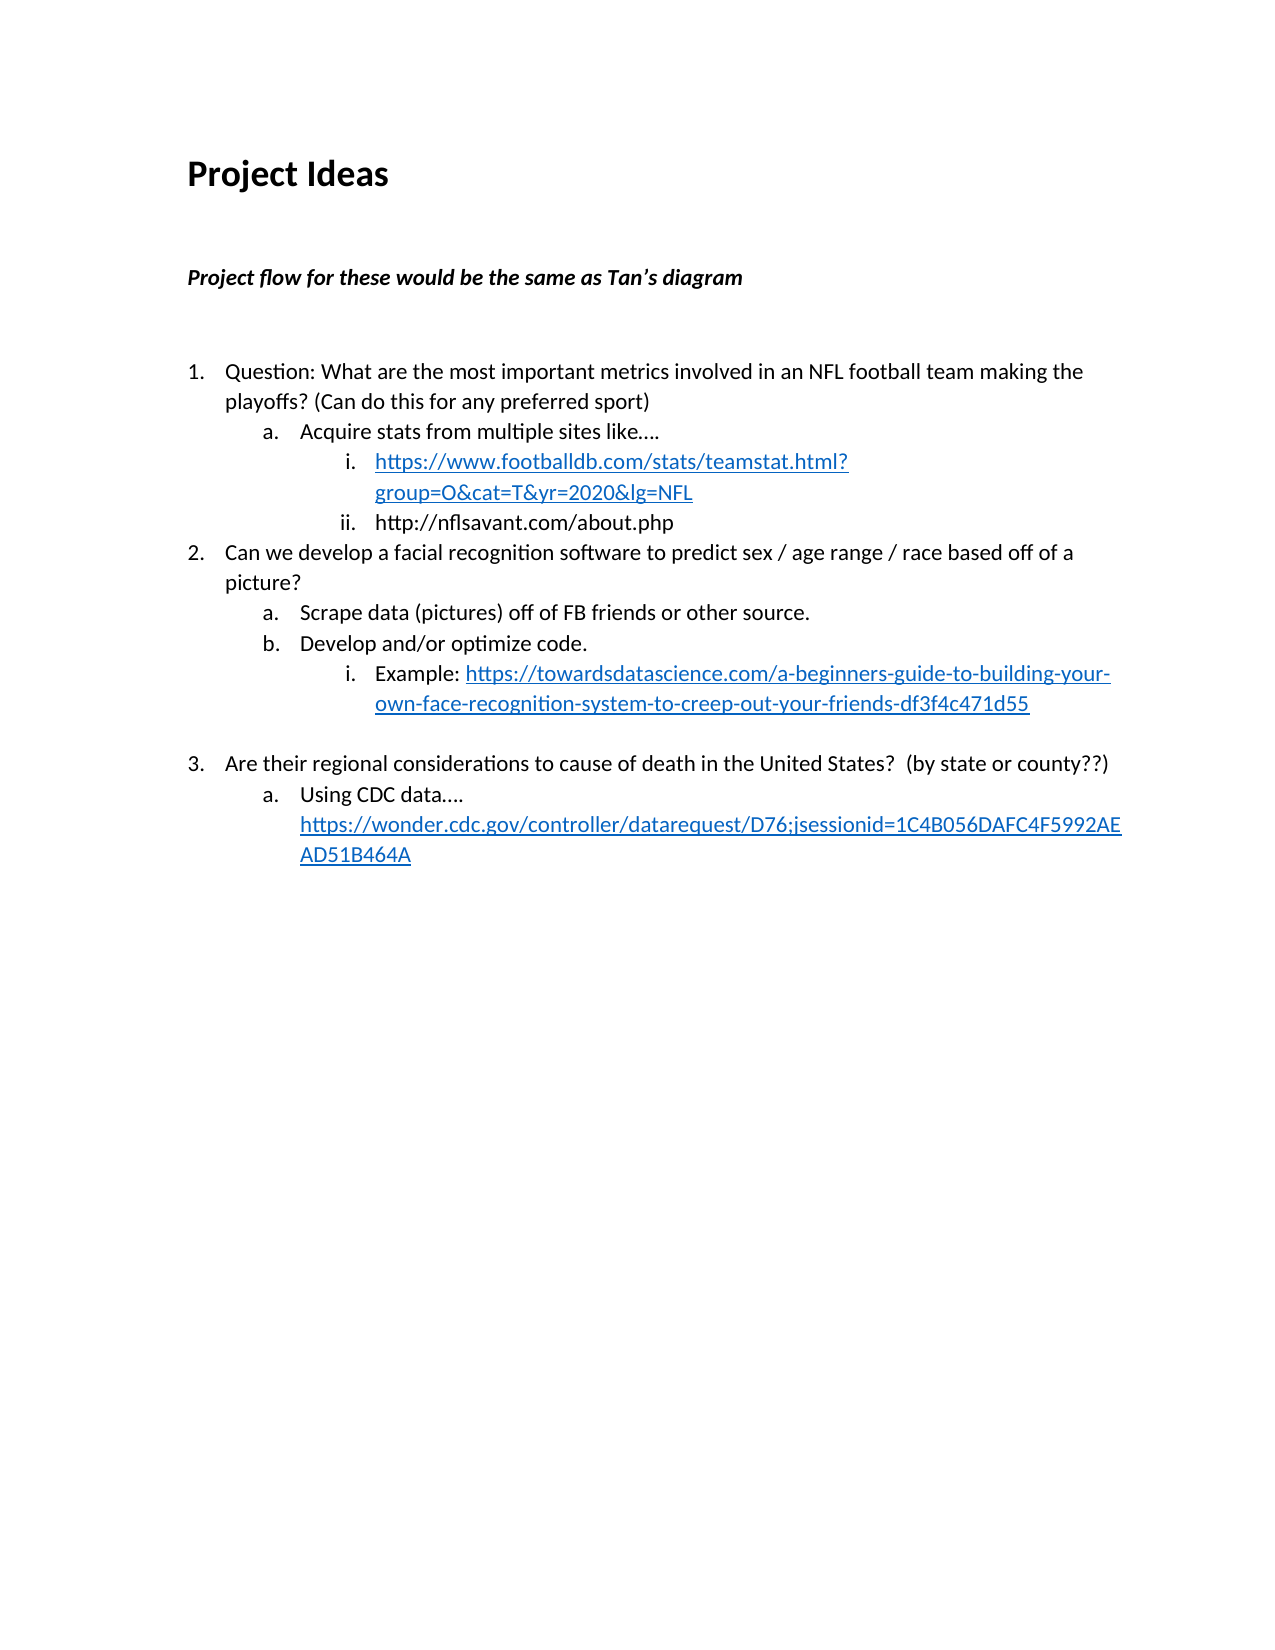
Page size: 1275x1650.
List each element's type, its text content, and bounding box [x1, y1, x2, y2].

list Are their regional considerations to cause of death in the United States? (by state or county??) [187, 749, 1125, 777]
list Example: https://towardsdatascience.com/a-beginners-guide-to-building-your-own-face-recognition-system-to-creep-out-your-friends-df3f4c471d55 [356, 659, 1125, 717]
text Project Ideas [187, 150, 1125, 196]
text Project flow for these would be the same as Tan’s diagram [187, 263, 1125, 291]
list Using CDC data…. https://wonder.cdc.gov/controller/datarequest/D76;jsessionid=1C4B056DAFC4F5992AEAD51B464A [262, 780, 1125, 868]
list Develop and/or optimize code. [262, 629, 1125, 657]
list Can we develop a facial recognition software to predict sex / age range / race based off of a picture? [187, 538, 1125, 596]
list Acquire stats from multiple sites like…. [262, 417, 1125, 445]
list Question: What are the most important metrics involved in an NFL football team making the playoffs? (Can do this for any preferred sport) [187, 357, 1125, 415]
list Scrape data (pictures) off of FB friends or other source. [262, 598, 1125, 626]
list http://nflsavant.com/about.php [356, 508, 1125, 536]
list https://www.footballdb.com/stats/teamstat.html?group=O&cat=T&yr=2020&lg=NFL [356, 447, 1125, 506]
